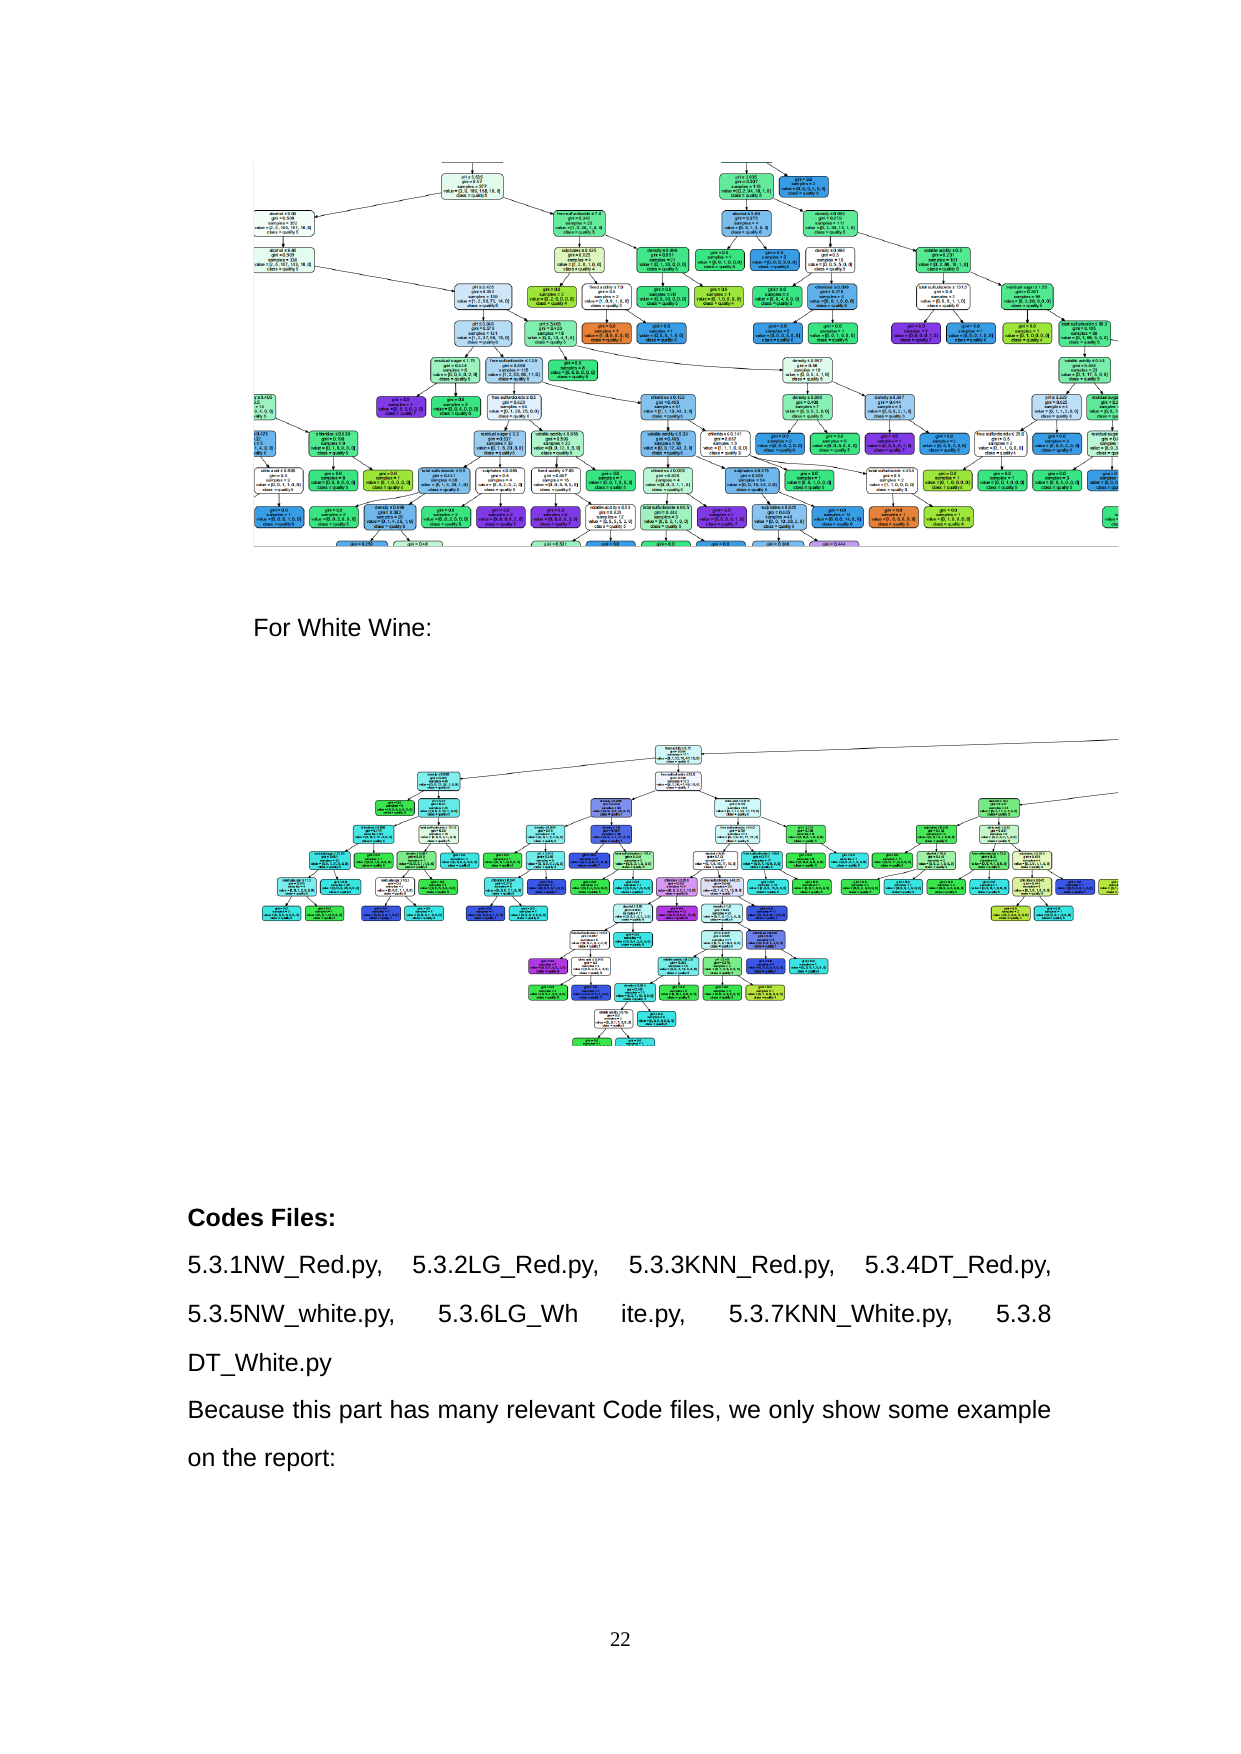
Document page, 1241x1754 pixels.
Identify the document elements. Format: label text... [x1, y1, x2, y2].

text Because this part has many relevant Code files, we only show some example on the report: [187, 1393, 1053, 1474]
text Codes Files: [187, 1202, 1053, 1234]
text For White Wine: [209, 611, 1053, 644]
text 5.3.1NW_Red.py, 5.3.2LG_Red.py, 5.3.3KNN_Red.py, 5.3.4DT_Red.py, 5.3.5NW_white.py, 5.3.6LG_Wh ite.py, 5.3.7KNN_White.py, 5.3.8 DT_White.py [187, 1248, 1053, 1378]
